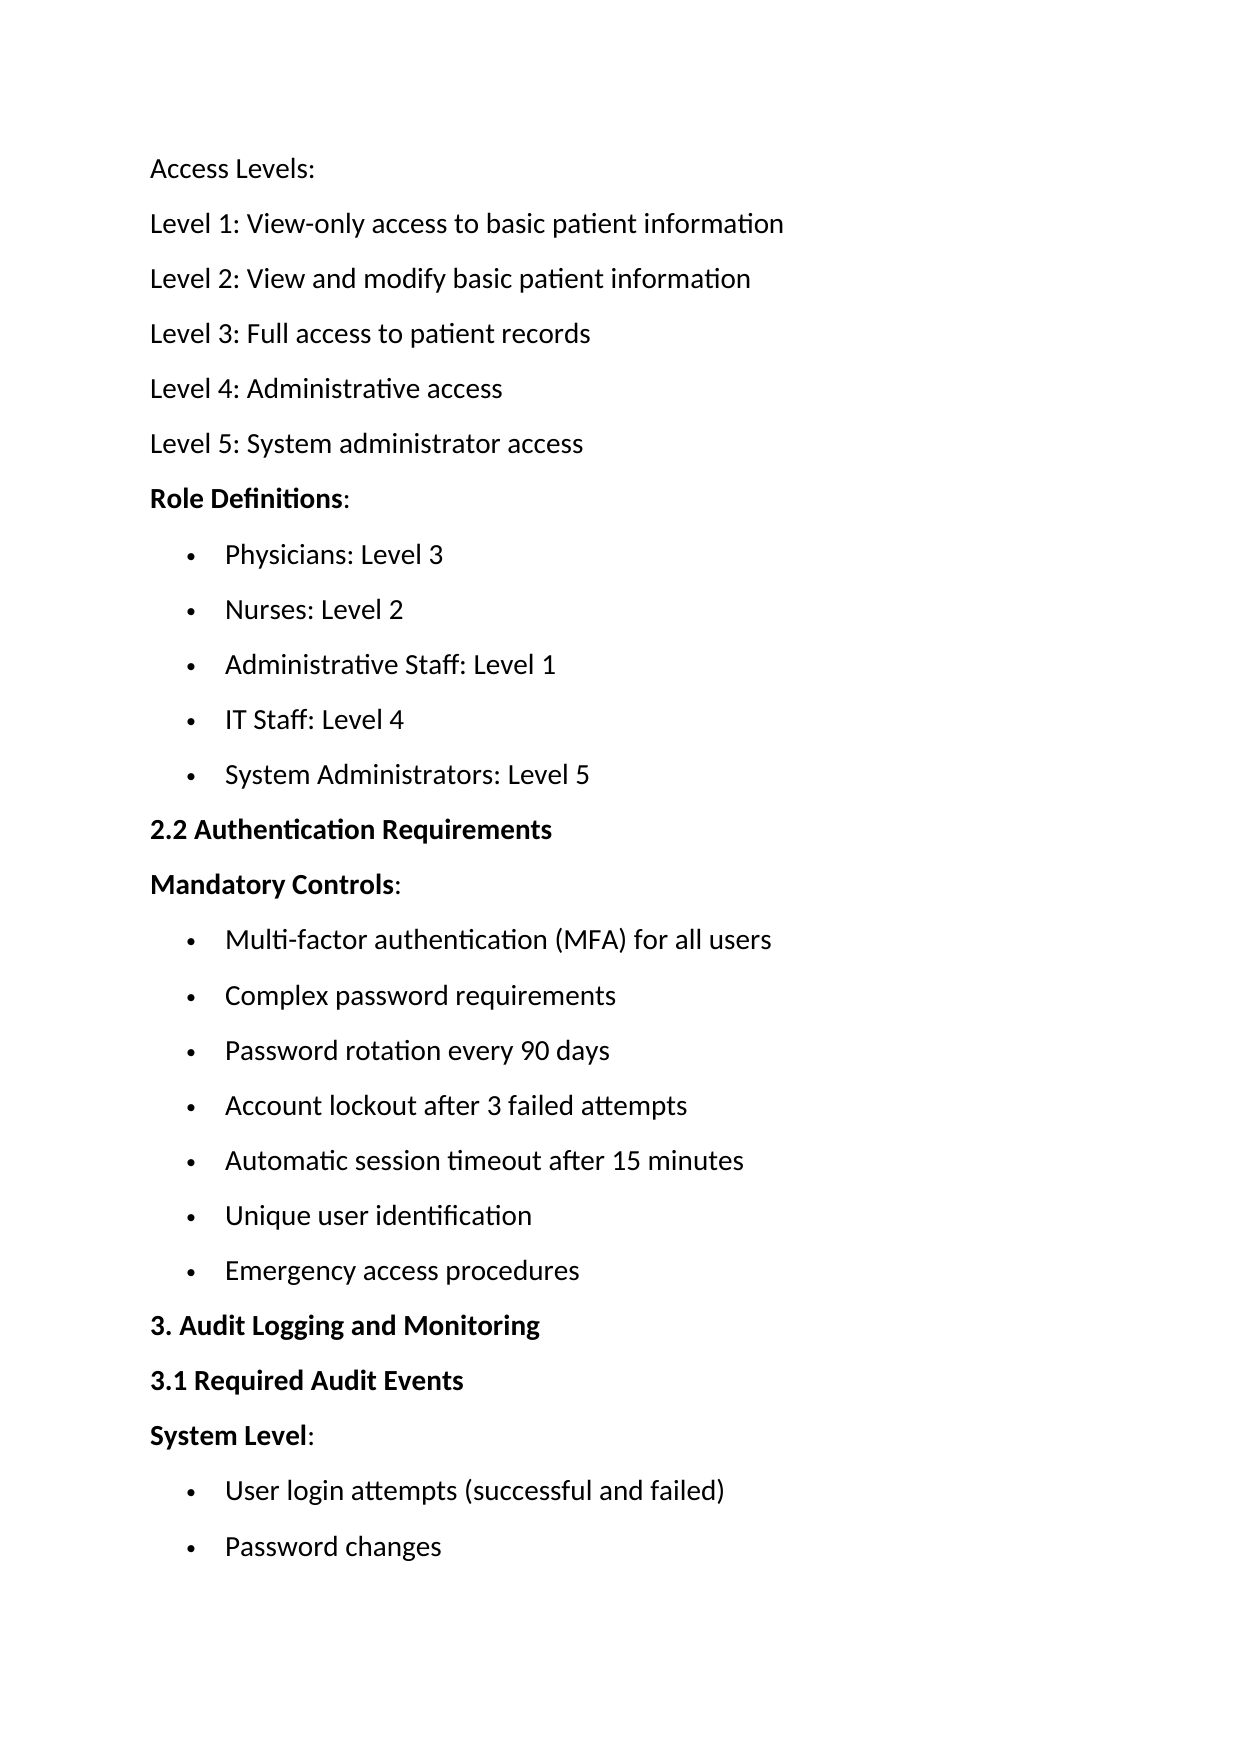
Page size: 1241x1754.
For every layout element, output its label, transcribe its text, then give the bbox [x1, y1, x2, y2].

text Level 1: View-only access to basic patient information [150, 205, 1090, 241]
text Level 2: View and modify basic patient information [150, 260, 1090, 296]
list Unique user identification [187, 1197, 1090, 1233]
text System Level: [150, 1417, 1090, 1453]
list Password rotation every 90 days [187, 1032, 1090, 1067]
list IT Staff: Level 4 [187, 701, 1090, 737]
list Physicians: Level 3 [187, 536, 1090, 571]
text Level 3: Full access to patient records [150, 315, 1090, 351]
list Administrative Staff: Level 1 [187, 646, 1090, 682]
list Complex password requirements [187, 977, 1090, 1012]
text Access Levels: [150, 150, 1090, 186]
text 3.1 Required Audit Events [150, 1362, 1090, 1398]
list System Administrators: Level 5 [187, 756, 1090, 792]
text Level 5: System administrator access [150, 426, 1090, 461]
text 2.2 Authentication Requirements [150, 811, 1090, 847]
list Account lockout after 3 failed attempts [187, 1087, 1090, 1122]
list Nurses: Level 2 [187, 591, 1090, 626]
list User login attempts (successful and failed) [187, 1472, 1090, 1508]
list Emergency access procedures [187, 1252, 1090, 1288]
text Role Definitions: [150, 481, 1090, 516]
text Mandatory Controls: [150, 866, 1090, 902]
list Multi-factor authentication (MFA) for all users [187, 921, 1090, 957]
list Automatic session timeout after 15 minutes [187, 1142, 1090, 1177]
text 3. Audit Logging and Monitoring [150, 1307, 1090, 1343]
text Level 4: Administrative access [150, 370, 1090, 406]
list Password changes [187, 1528, 1090, 1563]
